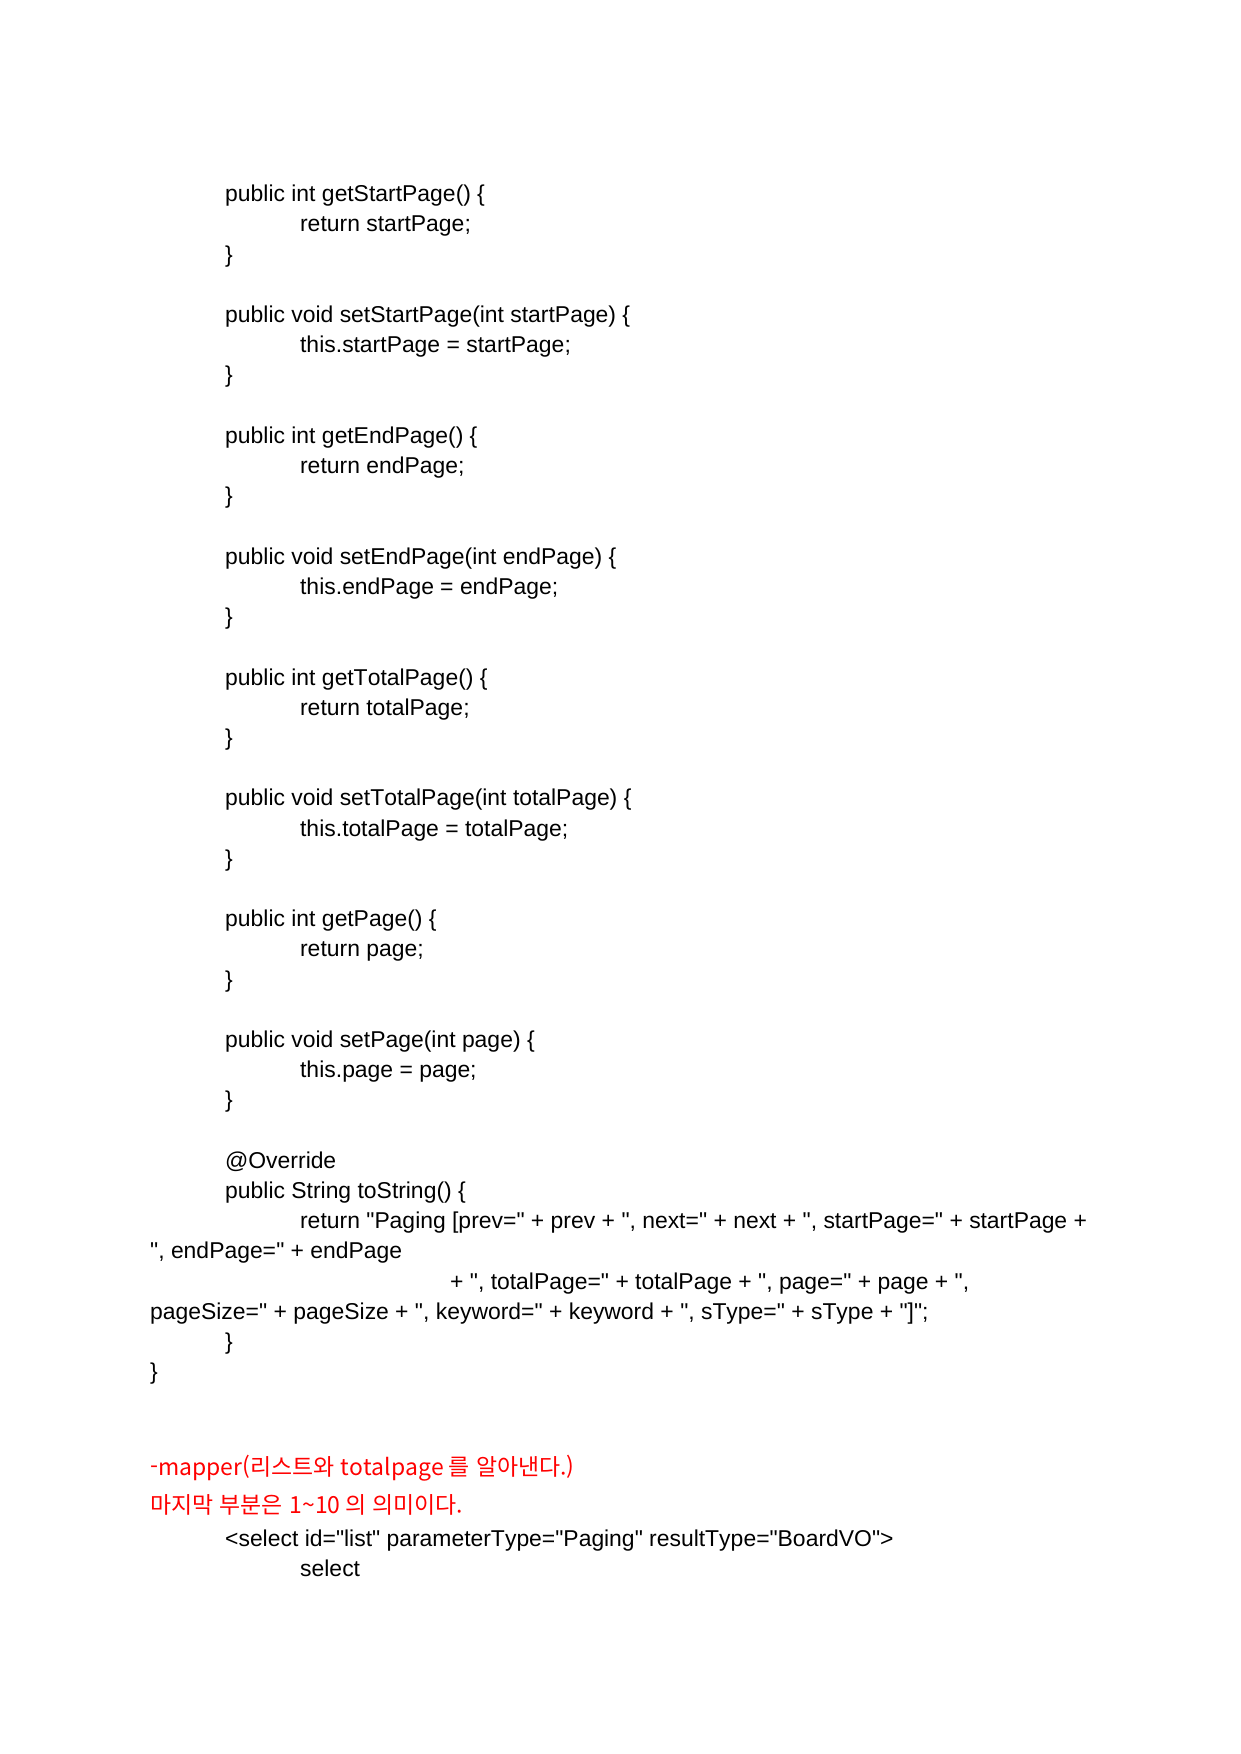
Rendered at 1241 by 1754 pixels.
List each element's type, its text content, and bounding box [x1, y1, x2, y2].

text return totalPage; [150, 694, 1090, 720]
text public void setStartPage(int startPage) { [150, 301, 1090, 327]
text public int getStartPage() { [150, 180, 1090, 207]
text public void setPage(int page) { [150, 1026, 1090, 1052]
text public int getEndPage() { [150, 422, 1090, 448]
text this.page = page; [150, 1056, 1090, 1083]
text return endPage; [150, 452, 1090, 478]
text return startPage; [150, 210, 1090, 237]
text } [150, 845, 1090, 871]
text public void setTotalPage(int totalPage) { [150, 784, 1090, 811]
text } [150, 966, 1090, 992]
text } [150, 482, 1090, 509]
text <select id="list" parameterType="Paging" resultType="BoardVO"> [150, 1525, 1090, 1552]
text } [150, 603, 1090, 629]
text } [150, 1086, 1090, 1113]
text } [150, 1328, 1090, 1354]
text 마지막 부분은 1~10의 의미이다. [150, 1487, 1090, 1520]
text select [150, 1555, 1090, 1582]
text public String toString() { [150, 1177, 1090, 1203]
text } [150, 1358, 1090, 1385]
text public int getTotalPage() { [150, 663, 1090, 690]
text } [150, 724, 1090, 750]
text } [150, 361, 1090, 388]
text return "Paging [prev=" + prev + ", next=" + next + ", startPage=" + startPage + ", endPage=" + endPage [150, 1207, 1090, 1264]
text this.startPage = startPage; [150, 331, 1090, 358]
text public int getPage() { [150, 905, 1090, 932]
text @Override [150, 1147, 1090, 1173]
text return page; [150, 935, 1090, 962]
text -mapper(리스트와 totalpage를 알아낸다.) [150, 1449, 1090, 1482]
text } [150, 241, 1090, 267]
text this.endPage = endPage; [150, 573, 1090, 599]
text public void setEndPage(int endPage) { [150, 543, 1090, 569]
text + ", totalPage=" + totalPage + ", page=" + page + ", pageSize=" + pageSize + ", keyword=" + keyword + ", sType=" + sType + "]"; [150, 1268, 1090, 1324]
text this.totalPage = totalPage; [150, 814, 1090, 841]
